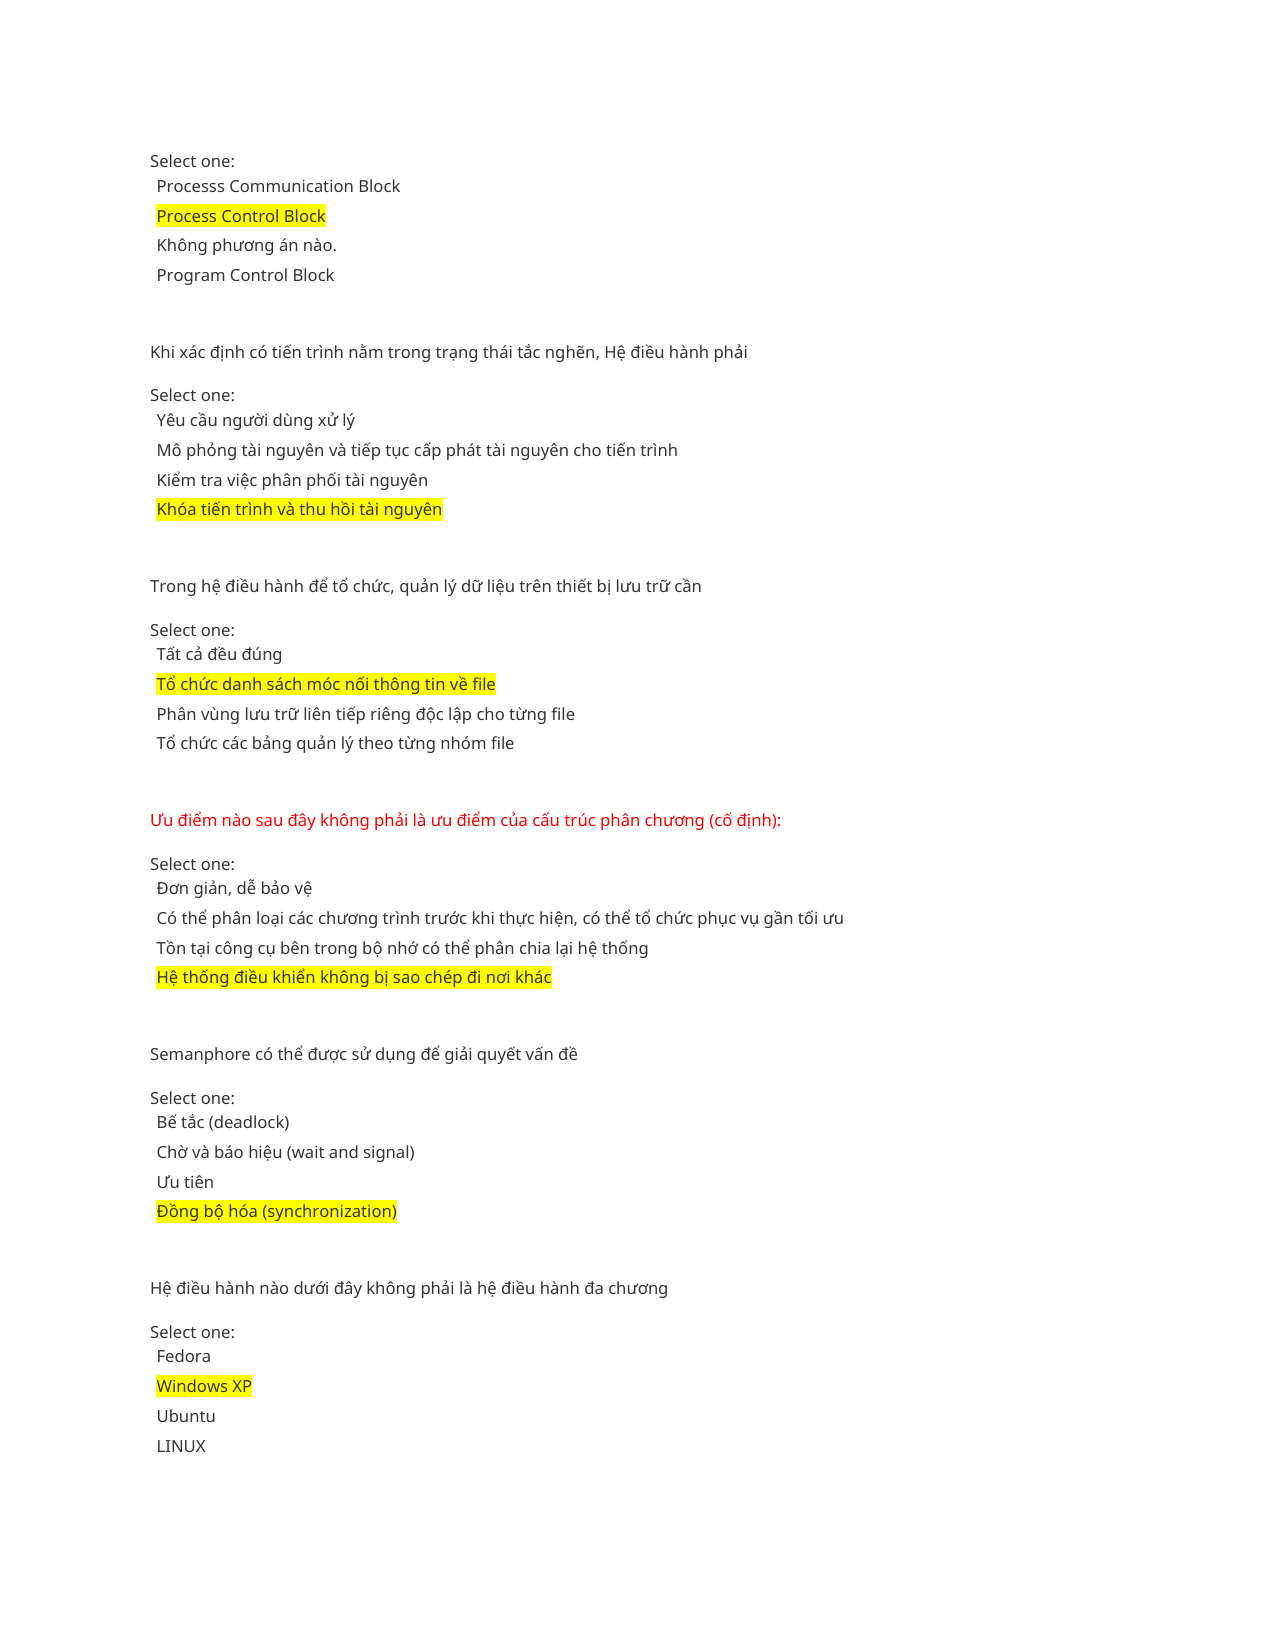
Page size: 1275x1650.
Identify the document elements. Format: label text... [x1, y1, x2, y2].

text Hệ điều hành nào dưới đây không phải là hệ điều hành đa chương [150, 1277, 1125, 1299]
text Mô phỏng tài nguyên và tiếp tục cấp phát tài nguyên cho tiến trình [119, 438, 1125, 466]
text Bế tắc (deadlock) [119, 1111, 1125, 1139]
text Fedora [119, 1345, 1125, 1373]
text Select one: [150, 150, 1125, 173]
text Processs Communication Block [119, 174, 1125, 202]
text Khi xác định có tiến trình nằm trong trạng thái tắc nghẽn, Hệ điều hành phải [150, 341, 1125, 363]
text Đồng bộ hóa (synchronization) [119, 1200, 1125, 1228]
text Program Control Block [119, 264, 1125, 292]
text Select one: [150, 1320, 1125, 1343]
text Đơn giản, dễ bảo vệ [119, 877, 1125, 905]
text Ubuntu [119, 1404, 1125, 1432]
text LINUX [119, 1434, 1125, 1462]
text Windows XP [119, 1374, 1125, 1403]
text Hệ thống điều khiển không bị sao chép đi nơi khác [119, 966, 1125, 994]
text Tổ chức các bảng quản lý theo từng nhóm file [119, 732, 1125, 760]
text Chờ và báo hiệu (wait and signal) [119, 1141, 1125, 1168]
text Tổ chức danh sách móc nối thông tin về file [119, 672, 1125, 700]
text Semanphore có thể được sử dụng để giải quyết vấn đề [150, 1043, 1125, 1065]
text Select one: [150, 852, 1125, 875]
text Process Control Block [119, 204, 1125, 232]
text Trong hệ điều hành để tổ chức, quản lý dữ liệu trên thiết bị lưu trữ cần [150, 574, 1125, 597]
text Không phương án nào. [119, 234, 1125, 262]
text Select one: [150, 384, 1125, 407]
text Select one: [150, 618, 1125, 641]
text Tất cả đều đúng [119, 643, 1125, 671]
text Kiểm tra việc phân phối tài nguyên [119, 468, 1125, 496]
text Ưu tiên [119, 1170, 1125, 1198]
text Tồn tại công cụ bên trong bộ nhớ có thể phân chia lại hệ thống [119, 936, 1125, 964]
text Khóa tiến trình và thu hồi tài nguyên [119, 498, 1125, 526]
text Select one: [150, 1086, 1125, 1109]
text Yêu cầu người dùng xử lý [119, 408, 1125, 437]
text Ưu điểm nào sau đây không phải là ưu điểm của cấu trúc phân chương (cố định): [150, 809, 1125, 831]
text Phân vùng lưu trữ liên tiếp riêng độc lập cho từng file [119, 702, 1125, 730]
text Có thể phân loại các chương trình trước khi thực hiện, có thể tổ chức phục vụ gần tối ưu [119, 906, 1125, 934]
